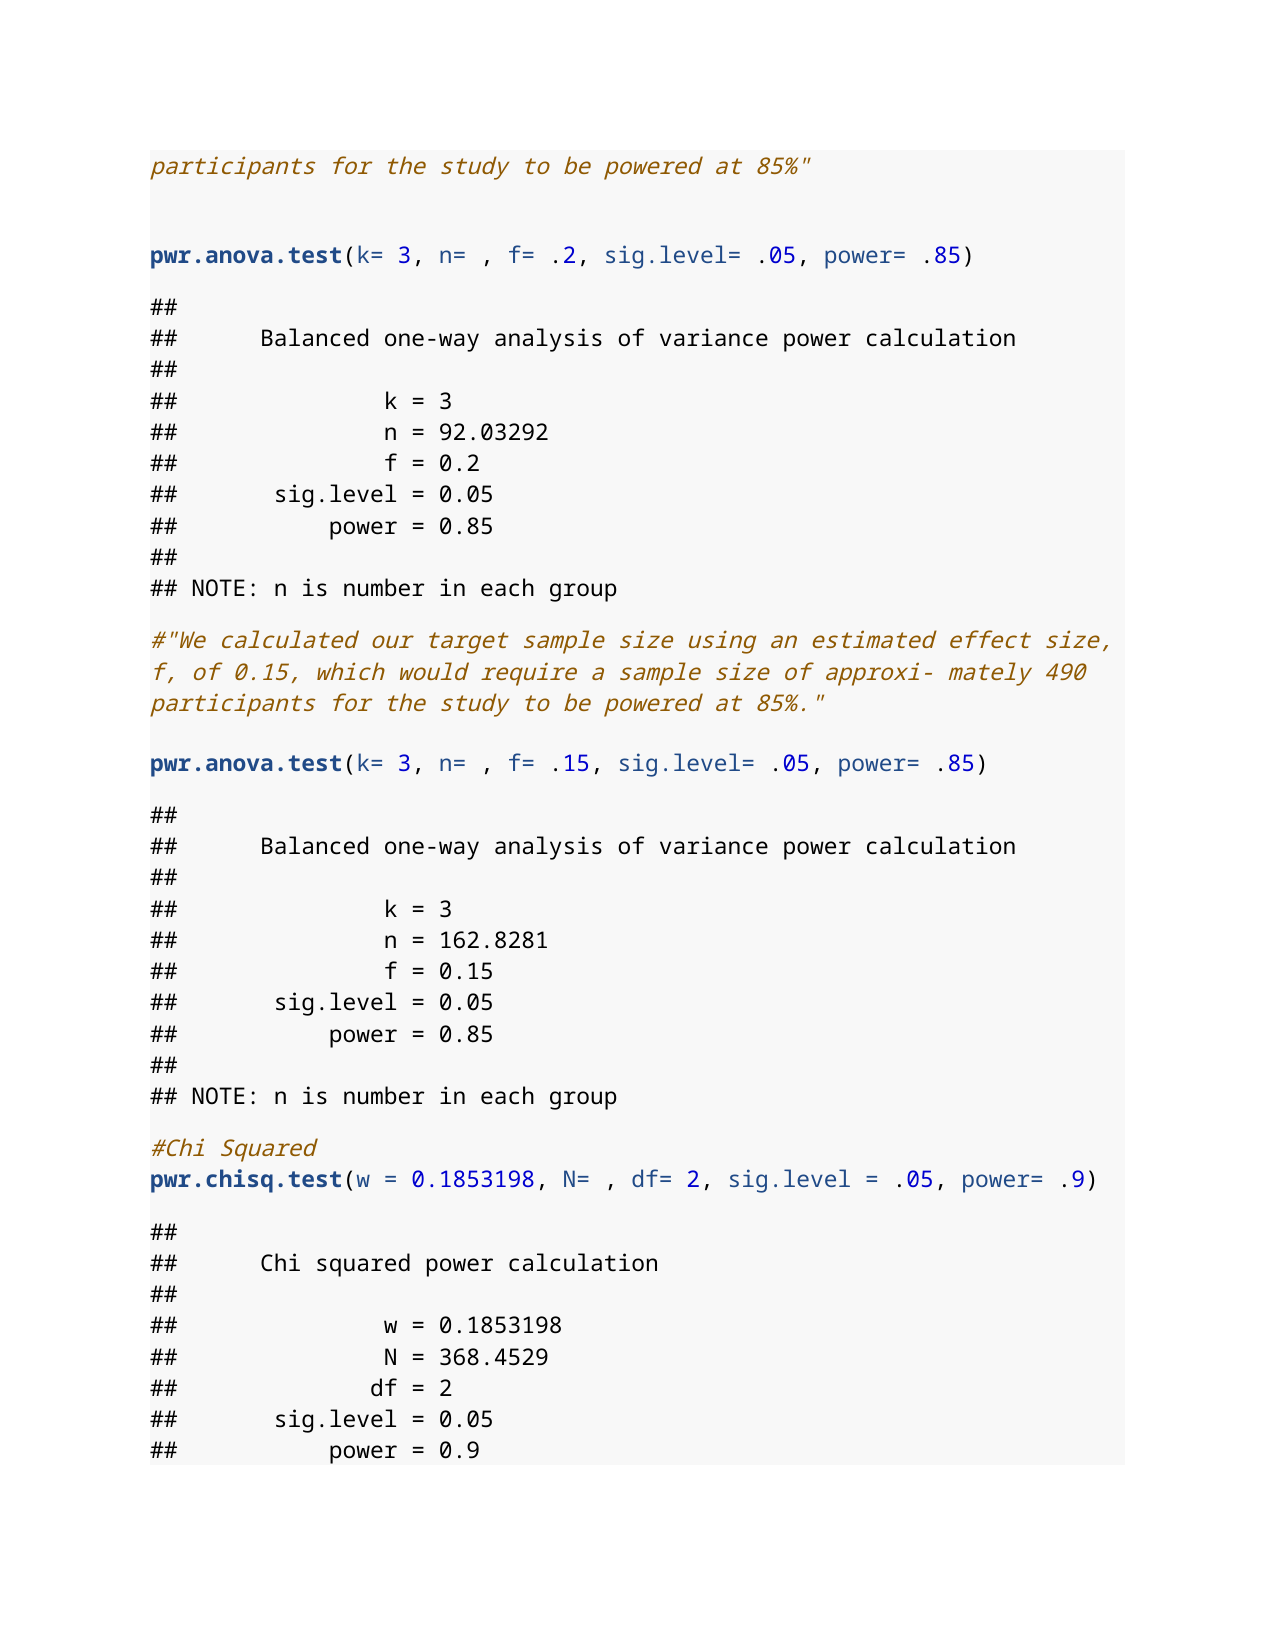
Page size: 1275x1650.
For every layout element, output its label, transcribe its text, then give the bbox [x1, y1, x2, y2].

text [150, 150, 1125, 270]
text ## ## Balanced one-way analysis of variance power calculation ## ## k = 3 ## n = 92.03292 ## f = 0.2 ## sig.level = 0.05 ## power = 0.85 ## ## NOTE: n is number in each group [150, 291, 1125, 603]
text ## ## Balanced one-way analysis of variance power calculation ## ## k = 3 ## n = 162.8281 ## f = 0.15 ## sig.level = 0.05 ## power = 0.85 ## ## NOTE: n is number in each group [150, 799, 1125, 1111]
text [150, 1215, 1125, 1465]
text #Chi Squared pwr.chisq.test(w = 0.1853198, N= , df= 2, sig.level = .05, power= .9) [315, 1132, 1125, 1194]
text #"We calculated our target sample size using an estimated effect size, f, of 0.15, which would require a sample size of approxi- mately 490 participants for the study to be powered at 85%." pwr.anova.test(k= 3, n= , f= .15, sig.level= .05, power= .85) [150, 624, 1125, 778]
